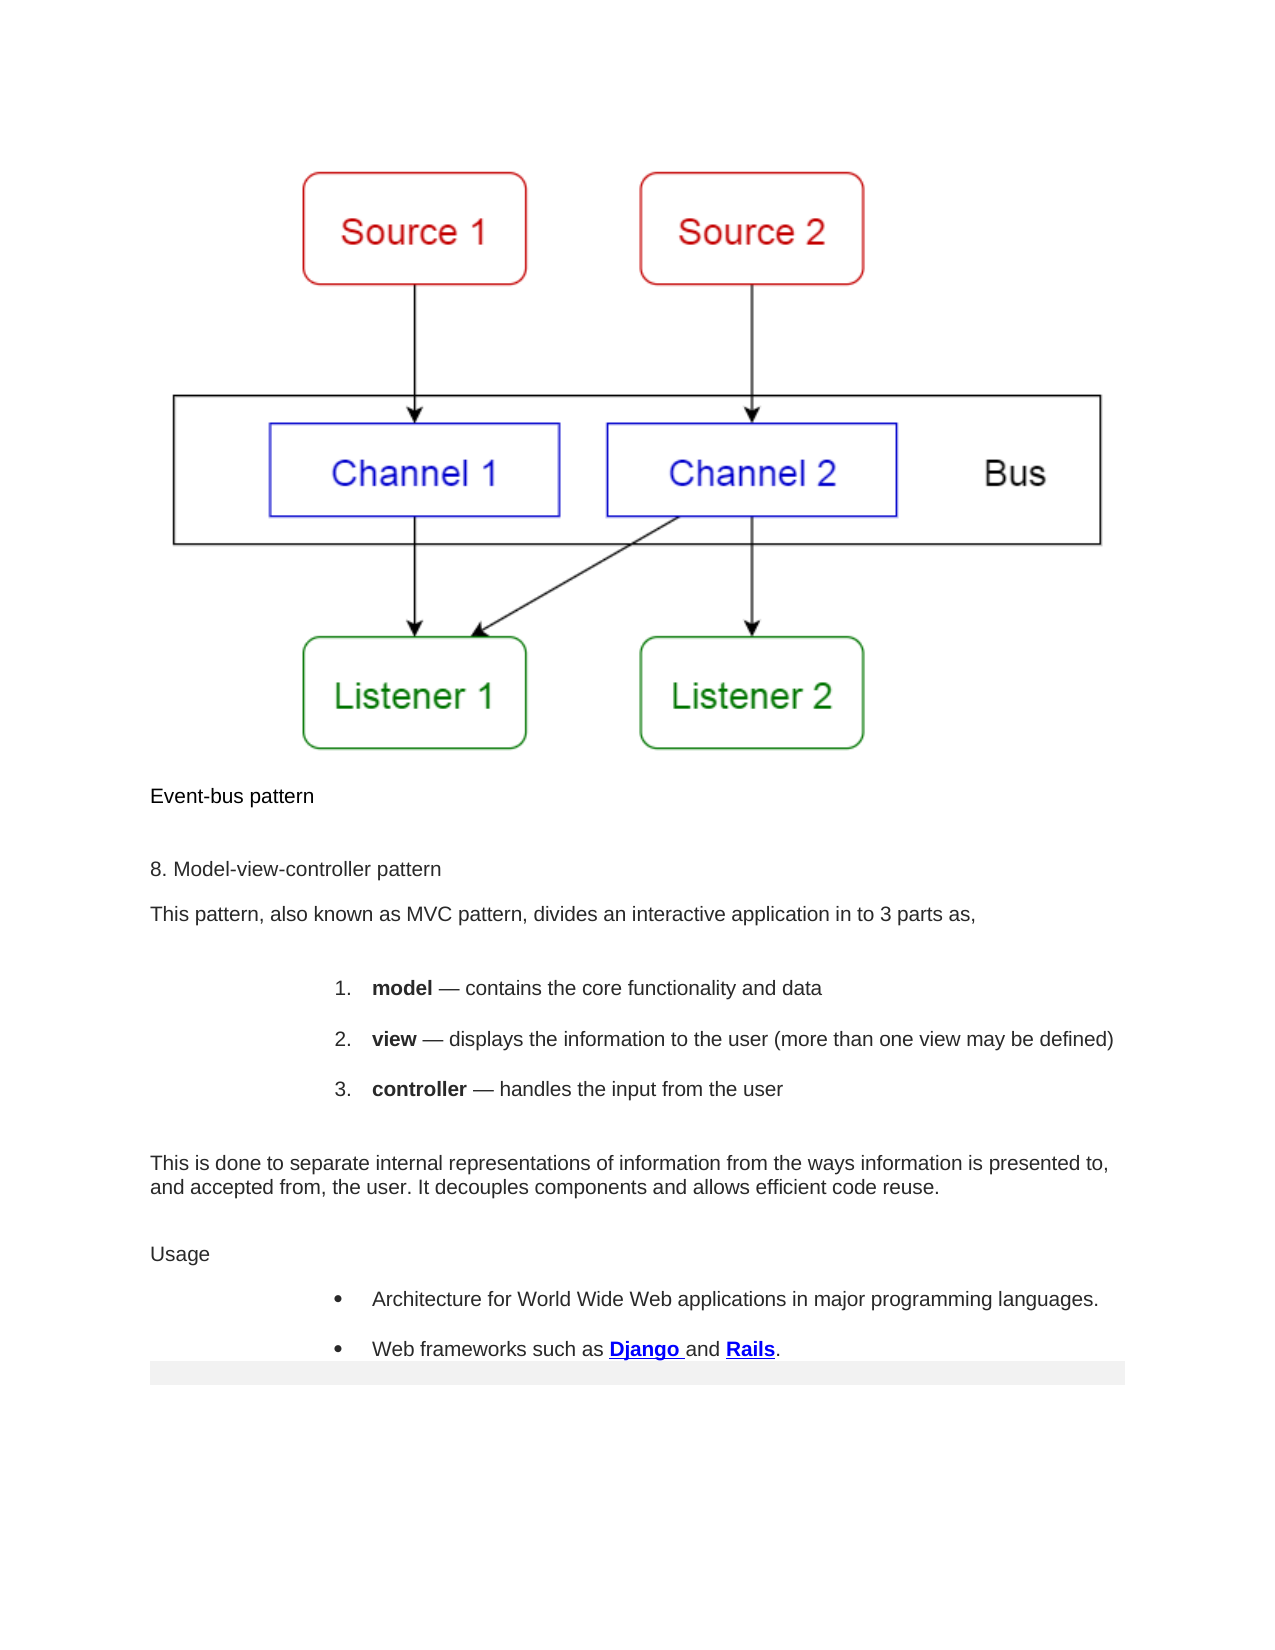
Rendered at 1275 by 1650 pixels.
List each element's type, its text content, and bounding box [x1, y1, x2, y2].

list controller — handles the input from the user [334, 1077, 1125, 1101]
list view — displays the information to the user (more than one view may be defined) [334, 1026, 1125, 1050]
text This is done to separate internal representations of information from the ways information is presented to, and accepted from, the user. It decouples components and allows efficient code reuse. [150, 1151, 1125, 1198]
text Usage [150, 1241, 1125, 1265]
text This pattern, also known as MVC pattern, divides an interactive application in to 3 parts as, [150, 902, 1125, 926]
list Web frameworks such as Django and Rails. [334, 1337, 1125, 1361]
list Architecture for World Wide Web applications in major programming languages. [334, 1287, 1125, 1311]
text 8. Model-view-controller pattern [150, 857, 1125, 881]
text Event-bus pattern [150, 784, 1125, 808]
list model — contains the core functionality and data [334, 976, 1125, 1000]
picture [150, 150, 1125, 774]
